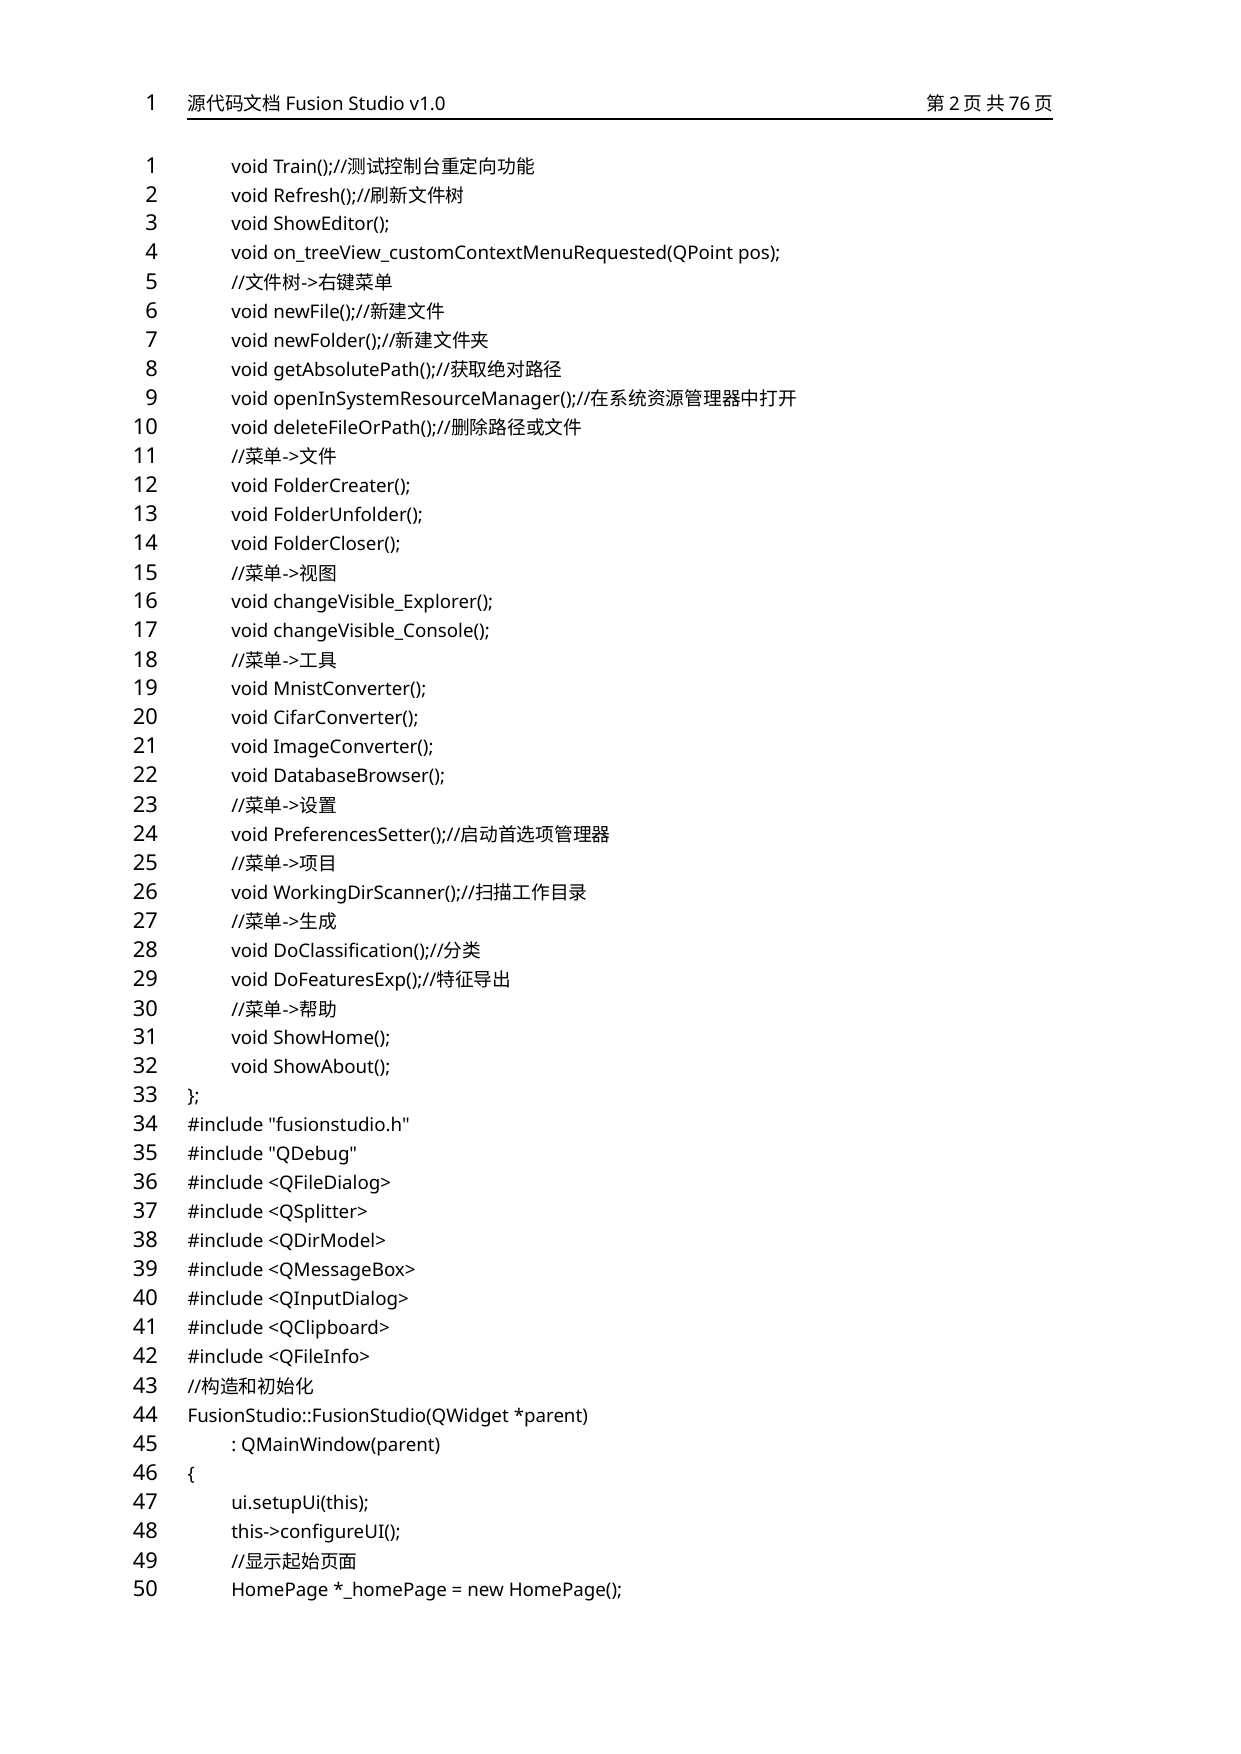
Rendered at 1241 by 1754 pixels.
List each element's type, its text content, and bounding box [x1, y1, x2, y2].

text //菜单->帮助 [187, 993, 1053, 1022]
text #include <QFileInfo> [187, 1342, 1053, 1371]
text void FolderCreater(); [187, 470, 1053, 499]
text void changeVisible_Console(); [187, 615, 1053, 644]
text void ImageConverter(); [187, 732, 1053, 761]
text //菜单->设置 [187, 790, 1053, 819]
text void ShowAbout(); [187, 1051, 1053, 1080]
text { [187, 1458, 1053, 1487]
text void deleteFileOrPath();//删除路径或文件 [187, 412, 1053, 441]
text #include <QSplitter> [187, 1197, 1053, 1226]
text void FolderCloser(); [187, 528, 1053, 557]
text #include "fusionstudio.h" [187, 1109, 1053, 1138]
text void PreferencesSetter();//启动首选项管理器 [187, 819, 1053, 848]
text //菜单->文件 [187, 441, 1053, 470]
text void changeVisible_Explorer(); [187, 586, 1053, 615]
text //文件树->右键菜单 [187, 267, 1053, 296]
text //显示起始页面 [187, 1545, 1053, 1574]
text #include "QDebug" [187, 1138, 1053, 1168]
text #include <QClipboard> [187, 1313, 1053, 1342]
text #include <QDirModel> [187, 1226, 1053, 1255]
text void FolderUnfolder(); [187, 499, 1053, 528]
text void Train();//测试控制台重定向功能 [187, 150, 1053, 179]
text #include <QMessageBox> [187, 1255, 1053, 1284]
text void openInSystemResourceManager();//在系统资源管理器中打开 [187, 383, 1053, 412]
text //构造和初始化 [187, 1371, 1053, 1400]
text FusionStudio::FusionStudio(QWidget *parent) [187, 1400, 1053, 1429]
text ui.setupUi(this); [187, 1487, 1053, 1516]
text void WorkingDirScanner();//扫描工作目录 [187, 877, 1053, 906]
text this->configureUI(); [187, 1516, 1053, 1545]
text #include <QFileDialog> [187, 1168, 1053, 1197]
text HomePage *_homePage = new HomePage(); [187, 1574, 1053, 1603]
text : QMainWindow(parent) [187, 1429, 1053, 1458]
text //菜单->视图 [187, 557, 1053, 586]
text //菜单->工具 [187, 644, 1053, 673]
text void DoClassification();//分类 [187, 935, 1053, 964]
text void newFile();//新建文件 [187, 296, 1053, 325]
text //菜单->生成 [187, 906, 1053, 935]
text void DatabaseBrowser(); [187, 761, 1053, 790]
text //菜单->项目 [187, 848, 1053, 877]
text void CifarConverter(); [187, 703, 1053, 732]
text void getAbsolutePath();//获取绝对路径 [187, 354, 1053, 383]
text #include <QInputDialog> [187, 1284, 1053, 1313]
text void DoFeaturesExp();//特征导出 [187, 964, 1053, 993]
text void MnistConverter(); [187, 673, 1053, 703]
text }; [187, 1080, 1053, 1109]
text void on_treeView_customContextMenuRequested(QPoint pos); [187, 238, 1053, 267]
text void newFolder();//新建文件夹 [187, 325, 1053, 354]
text void ShowEditor(); [187, 208, 1053, 238]
text void ShowHome(); [187, 1022, 1053, 1051]
text void Refresh();//刷新文件树 [187, 179, 1053, 208]
